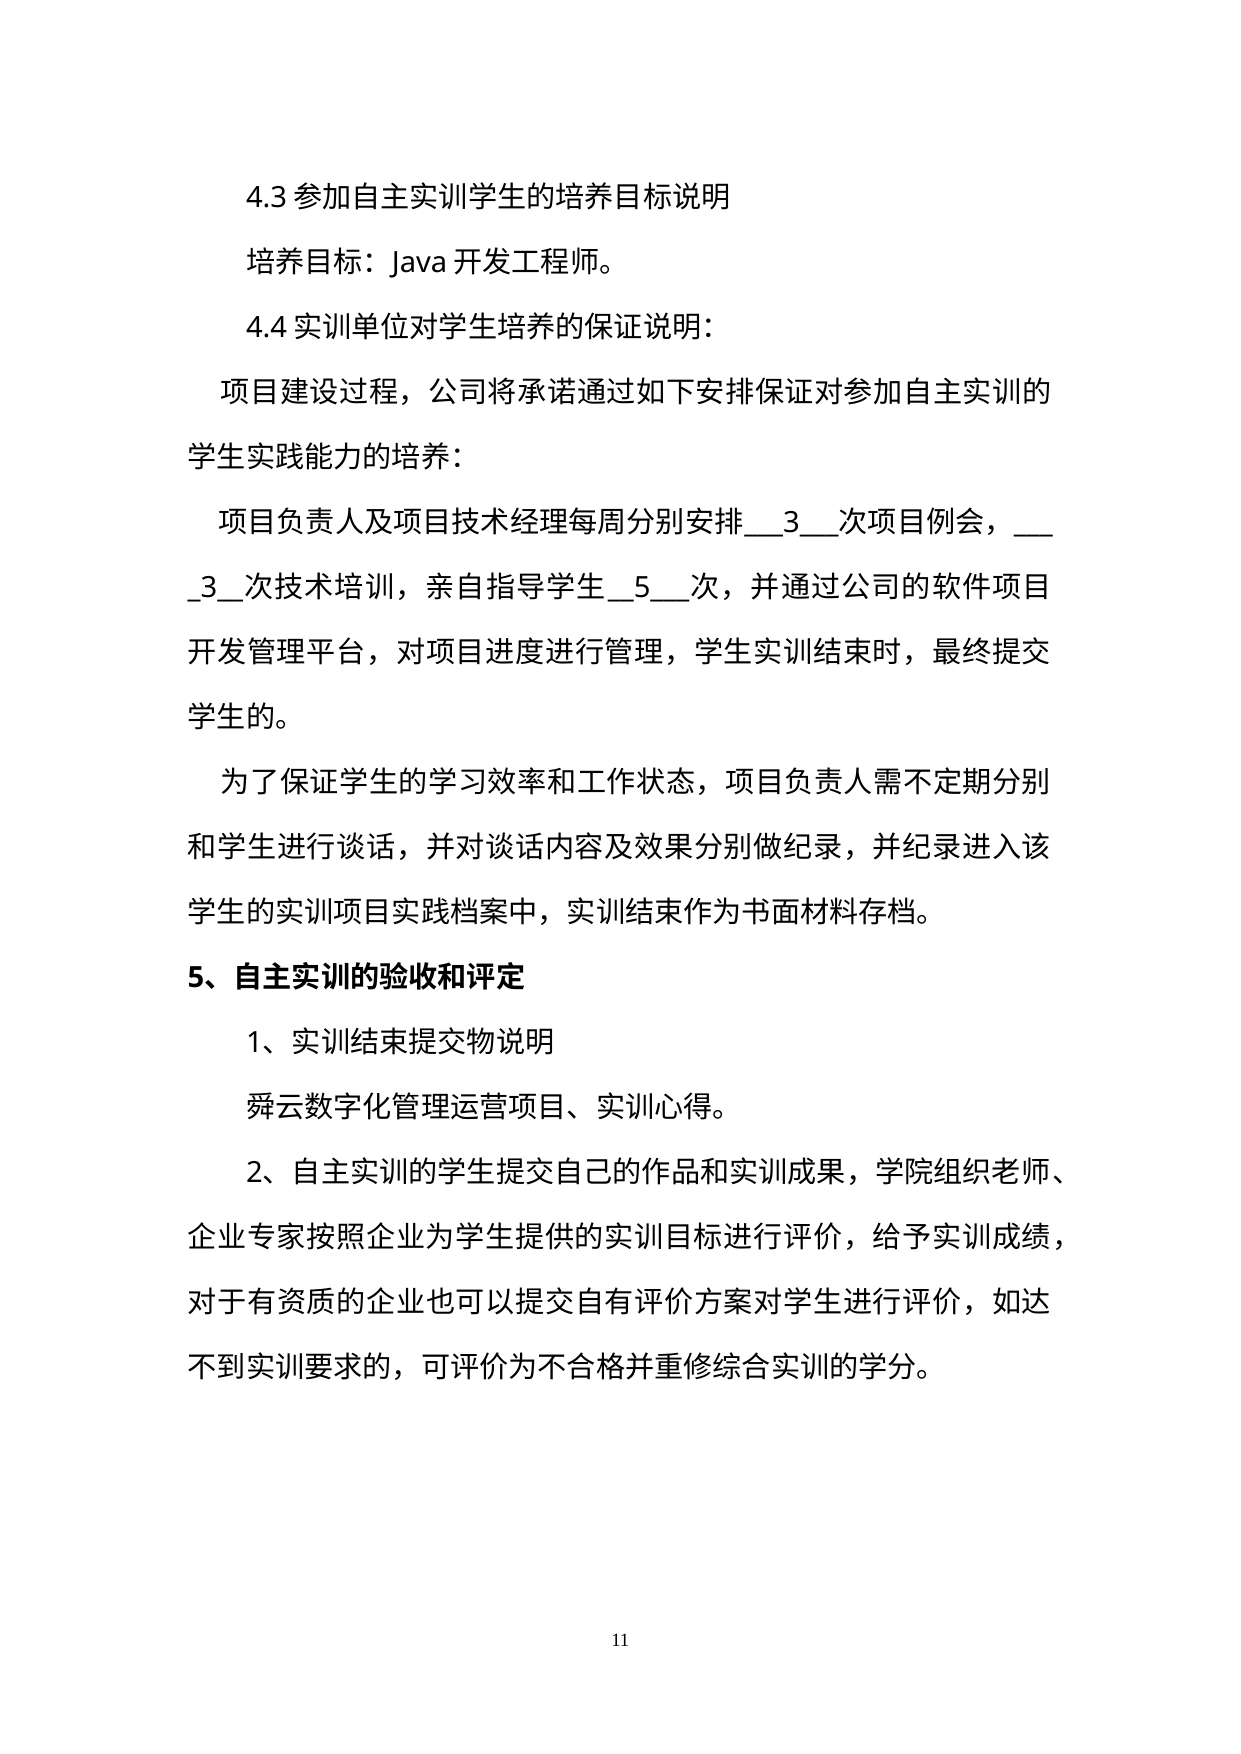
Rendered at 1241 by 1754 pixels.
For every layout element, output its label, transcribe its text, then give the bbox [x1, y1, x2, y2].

text 培养目标：Java开发工程师。 [187, 227, 1053, 292]
text 舜云数字化管理运营项目、实训心得。 [187, 1072, 1053, 1137]
text 4.3参加自主实训学生的培养目标说明 [187, 162, 1053, 227]
text 项目负责人及项目技术经理每周分别安排___3___次项目例会，____3__次技术培训，亲自指导学生__5___次，并通过公司的软件项目开发管理平台，对项目进度进行管理，学生实训结束时，最终提交学生的。 [187, 487, 1053, 747]
text 2、自主实训的学生提交自己的作品和实训成果，学院组织老师、企业专家按照企业为学生提供的实训目标进行评价，给予实训成绩，对于有资质的企业也可以提交自有评价方案对学生进行评价，如达不到实训要求的，可评价为不合格并重修综合实训的学分。 [187, 1137, 1053, 1397]
text 5、自主实训的验收和评定 [187, 942, 1053, 1007]
text 4.4实训单位对学生培养的保证说明： [187, 292, 1053, 357]
text 1、实训结束提交物说明 [187, 1007, 1053, 1072]
text 为了保证学生的学习效率和工作状态，项目负责人需不定期分别和学生进行谈话，并对谈话内容及效果分别做纪录，并纪录进入该学生的实训项目实践档案中，实训结束作为书面材料存档。 [187, 747, 1053, 942]
text 项目建设过程，公司将承诺通过如下安排保证对参加自主实训的学生实践能力的培养： [187, 357, 1053, 487]
